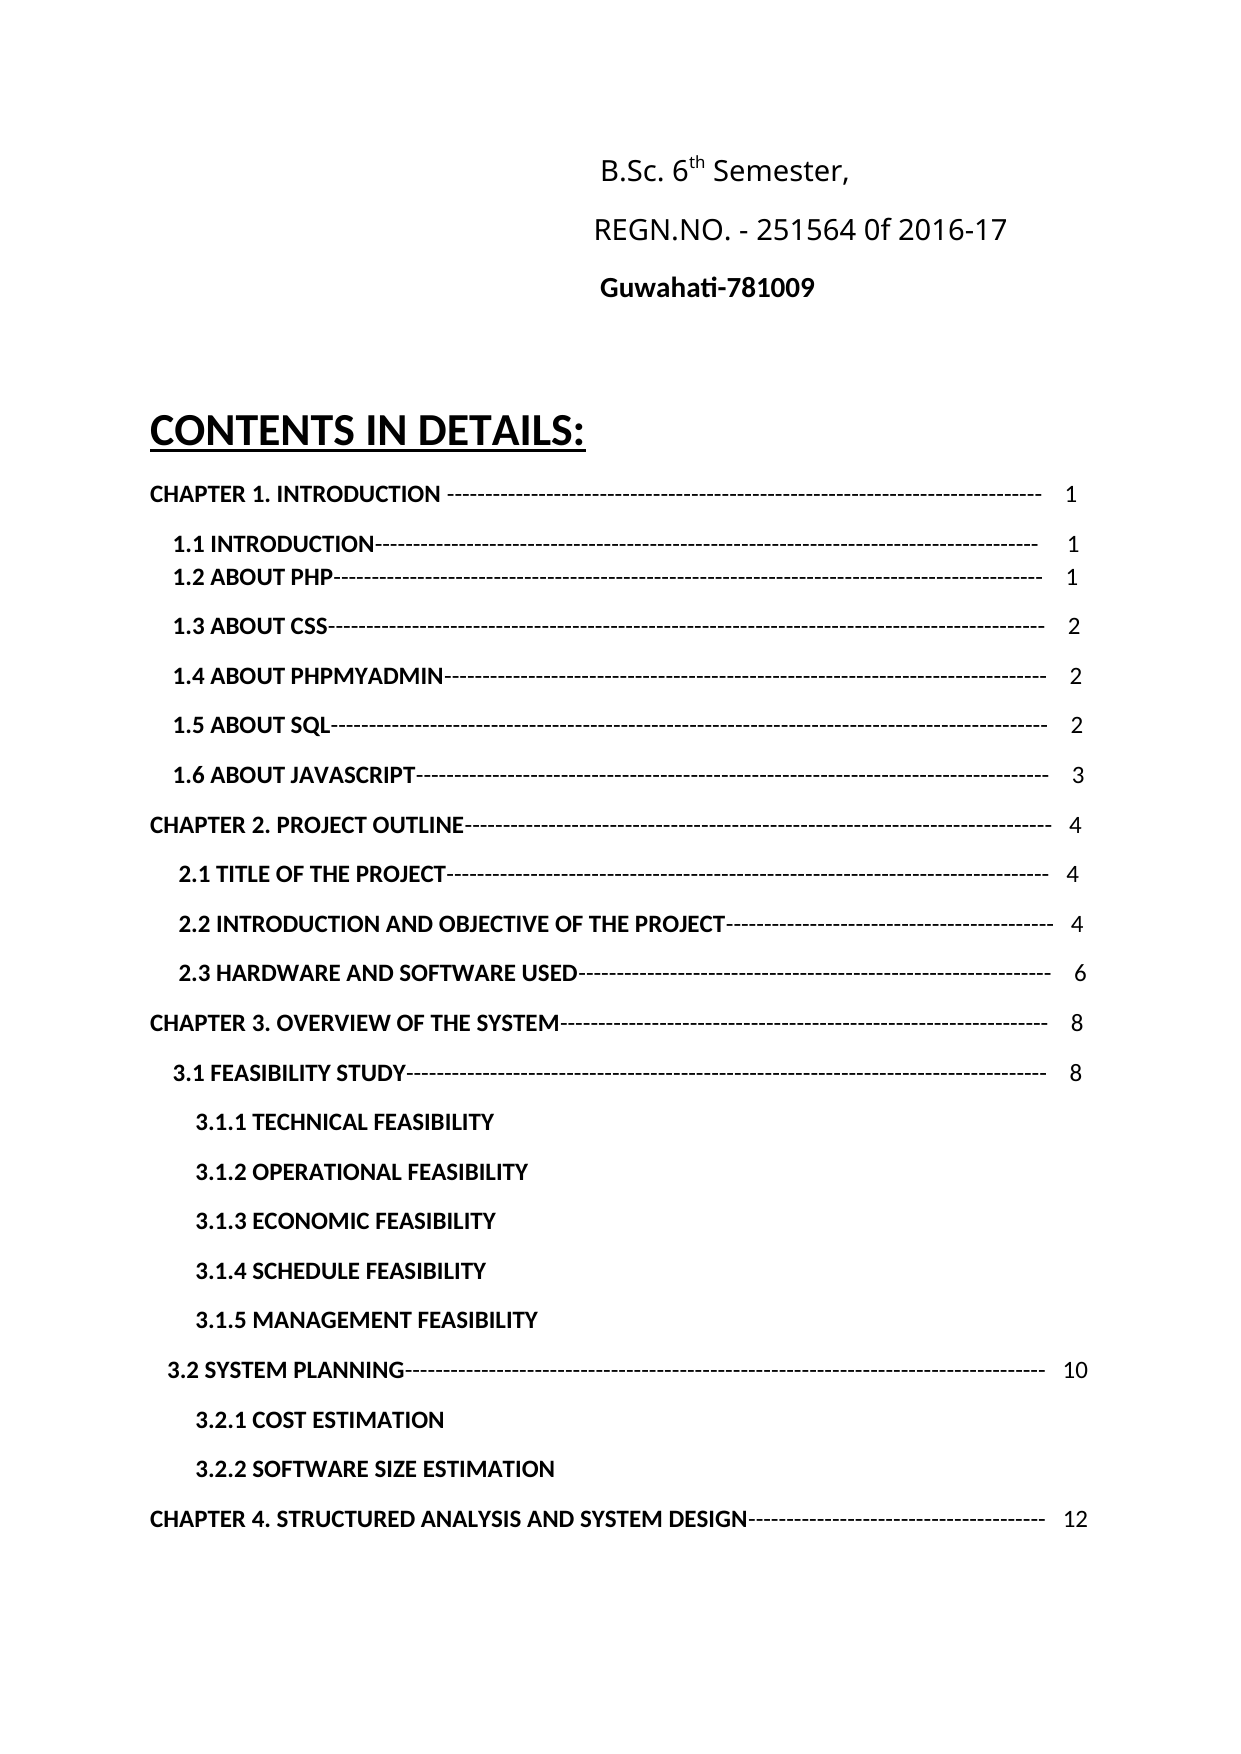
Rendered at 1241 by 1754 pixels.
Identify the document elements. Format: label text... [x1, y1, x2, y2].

text 3.1.4 SCHEDULE FEASIBILITY [150, 1255, 1090, 1286]
text CHAPTER 4. STRUCTURED ANALYSIS AND SYSTEM DESIGN--------------------------------------- 12 [150, 1503, 1090, 1533]
text 2.1 TITLE OF THE PROJECT------------------------------------------------------------------------------- 4 [150, 858, 1090, 889]
text 3.2 SYSTEM PLANNING------------------------------------------------------------------------------------ 10 [150, 1354, 1090, 1385]
text CHAPTER 3. OVERVIEW OF THE SYSTEM---------------------------------------------------------------- 8 [150, 1007, 1090, 1038]
text CHAPTER 2. PROJECT OUTLINE----------------------------------------------------------------------------- 4 [150, 809, 1090, 839]
text 2.2 INTRODUCTION AND OBJECTIVE OF THE PROJECT------------------------------------------- 4 [150, 908, 1090, 938]
text Guwahati-781009 [150, 269, 1090, 304]
text 1.3 ABOUT CSS---------------------------------------------------------------------------------------------- 2 [150, 610, 1090, 641]
text 3.1.5 MANAGEMENT FEASIBILITY [150, 1304, 1090, 1335]
text 3.2.1 COST ESTIMATION [150, 1404, 1090, 1434]
text 3.1.1 TECHNICAL FEASIBILITY [150, 1106, 1090, 1137]
text 3.1.2 OPERATIONAL FEASIBILITY [150, 1156, 1090, 1186]
text REGN.NO. - 251564 0f 2016-17 [150, 209, 1090, 249]
text 3.2.2 SOFTWARE SIZE ESTIMATION [150, 1453, 1090, 1484]
text 1.1 INTRODUCTION--------------------------------------------------------------------------------------- 1 1.2 ABOUT PHP--------------------------------------------------------------------------------------------- 1 [150, 528, 1090, 591]
text 1.6 ABOUT JAVASCRIPT----------------------------------------------------------------------------------- 3 [150, 759, 1090, 790]
text 2.3 HARDWARE AND SOFTWARE USED-------------------------------------------------------------- 6 [150, 957, 1090, 988]
text 3.1 FEASIBILITY STUDY------------------------------------------------------------------------------------ 8 [150, 1057, 1090, 1087]
text CHAPTER 1. INTRODUCTION ------------------------------------------------------------------------------ 1 [150, 478, 1090, 509]
text CONTENTS IN DETAILS: [150, 401, 1090, 457]
text 1.5 ABOUT SQL---------------------------------------------------------------------------------------------- 2 [150, 709, 1090, 740]
text 1.4 ABOUT PHPMYADMIN------------------------------------------------------------------------------- 2 [150, 660, 1090, 691]
text B.Sc. 6th Semester, [150, 150, 1090, 190]
text 3.1.3 ECONOMIC FEASIBILITY [150, 1205, 1090, 1236]
